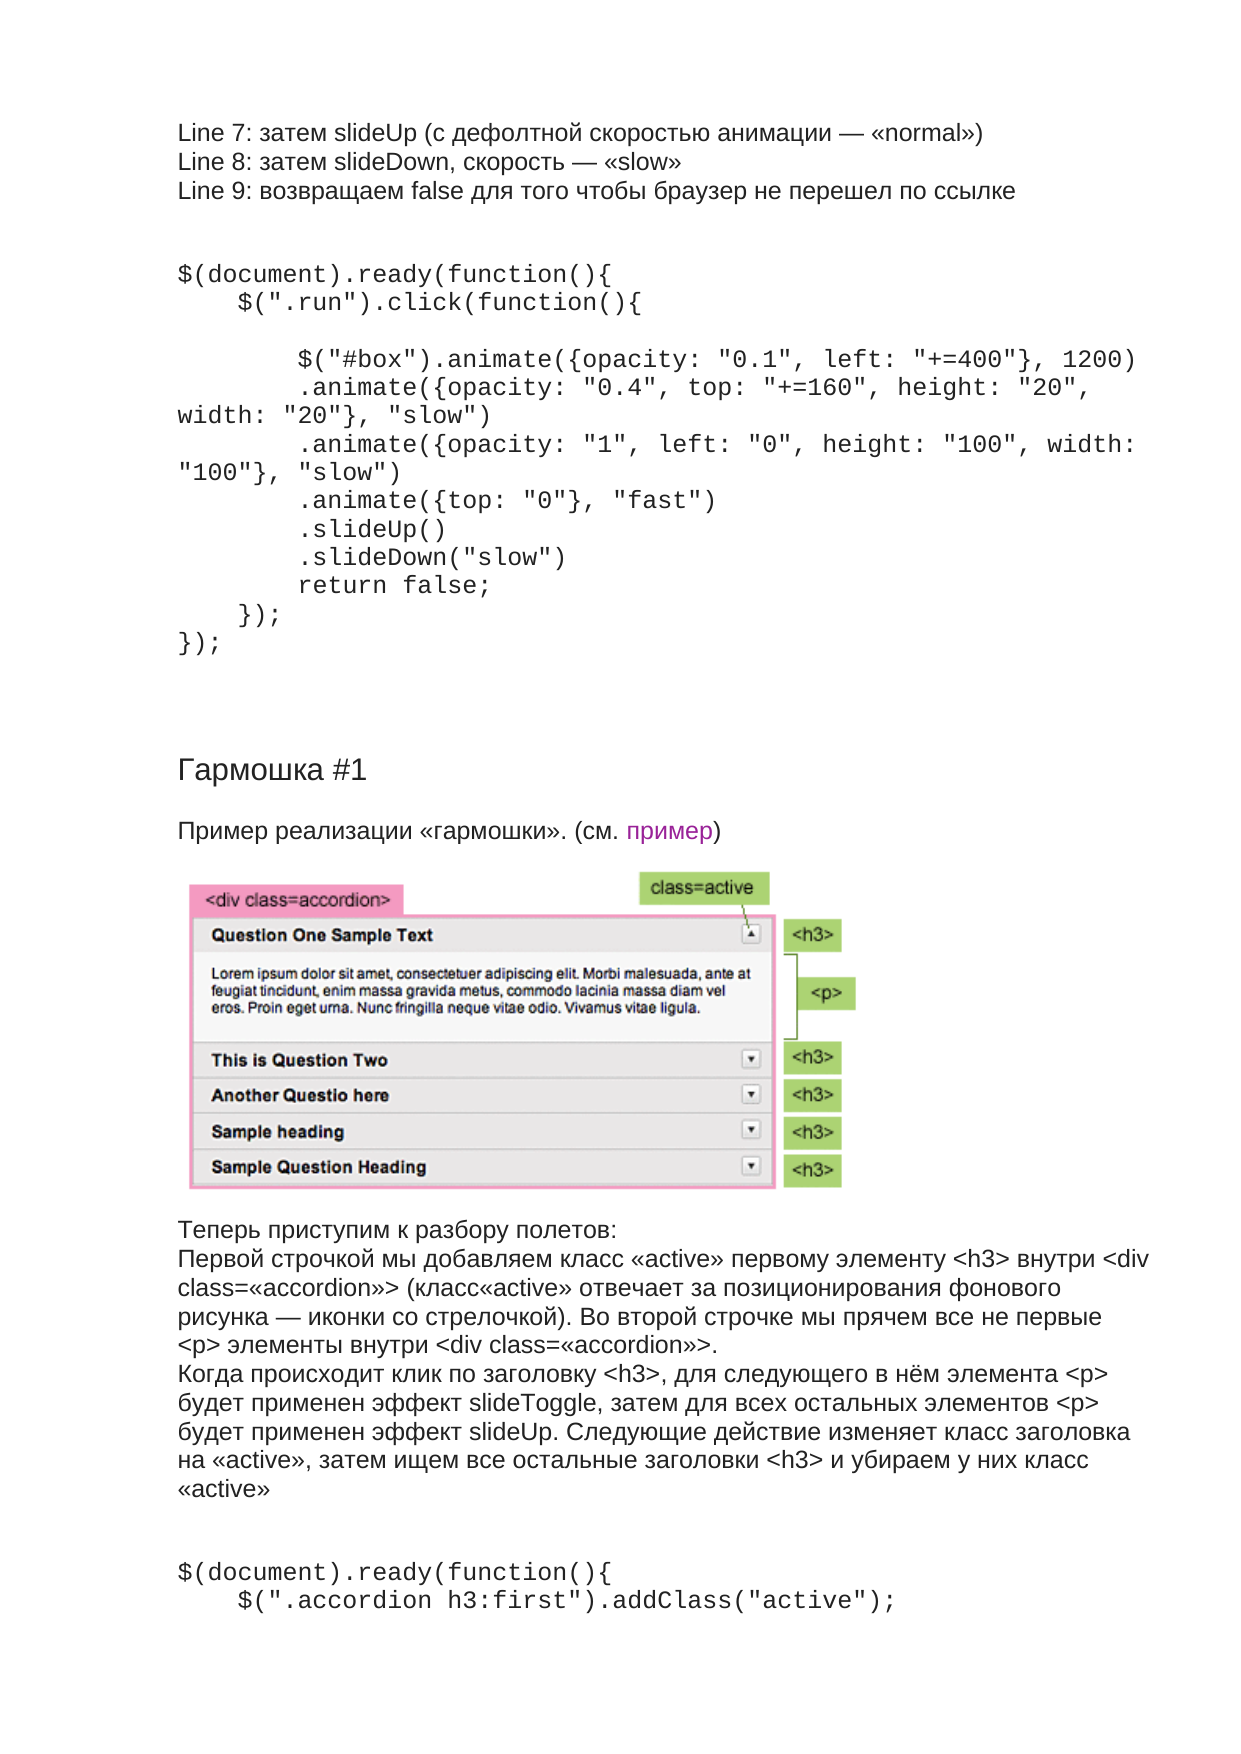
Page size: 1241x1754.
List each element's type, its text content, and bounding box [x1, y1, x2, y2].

text }); [177, 601, 1152, 629]
text .slideDown("slow") [177, 544, 1152, 573]
text .animate({top: "0"}, "fast") [177, 488, 1152, 516]
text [177, 118, 1152, 261]
text $(document).ready(function(){ [177, 261, 1152, 289]
text $("#box").animate({opacity: "0.1", left: "+=400"}, 1200) [177, 346, 1152, 374]
text }); [177, 629, 1152, 658]
text $(".accordion h3:first").addClass("active"); [177, 1588, 1152, 1616]
text .animate({opacity: "0.4", top: "+=160", height: "20", width: "20"}, "slow") [177, 374, 1152, 431]
text .slideUp() [177, 516, 1152, 544]
text $(document).ready(function(){ [177, 1559, 1152, 1588]
text $(".run").click(function(){ [177, 289, 1152, 318]
text .animate({opacity: "1", left: "0", height: "100", width: "100"}, "slow") [177, 431, 1152, 488]
picture [177, 844, 928, 1216]
text return false; [177, 573, 1152, 601]
text Гармошка #1 [177, 743, 1152, 787]
